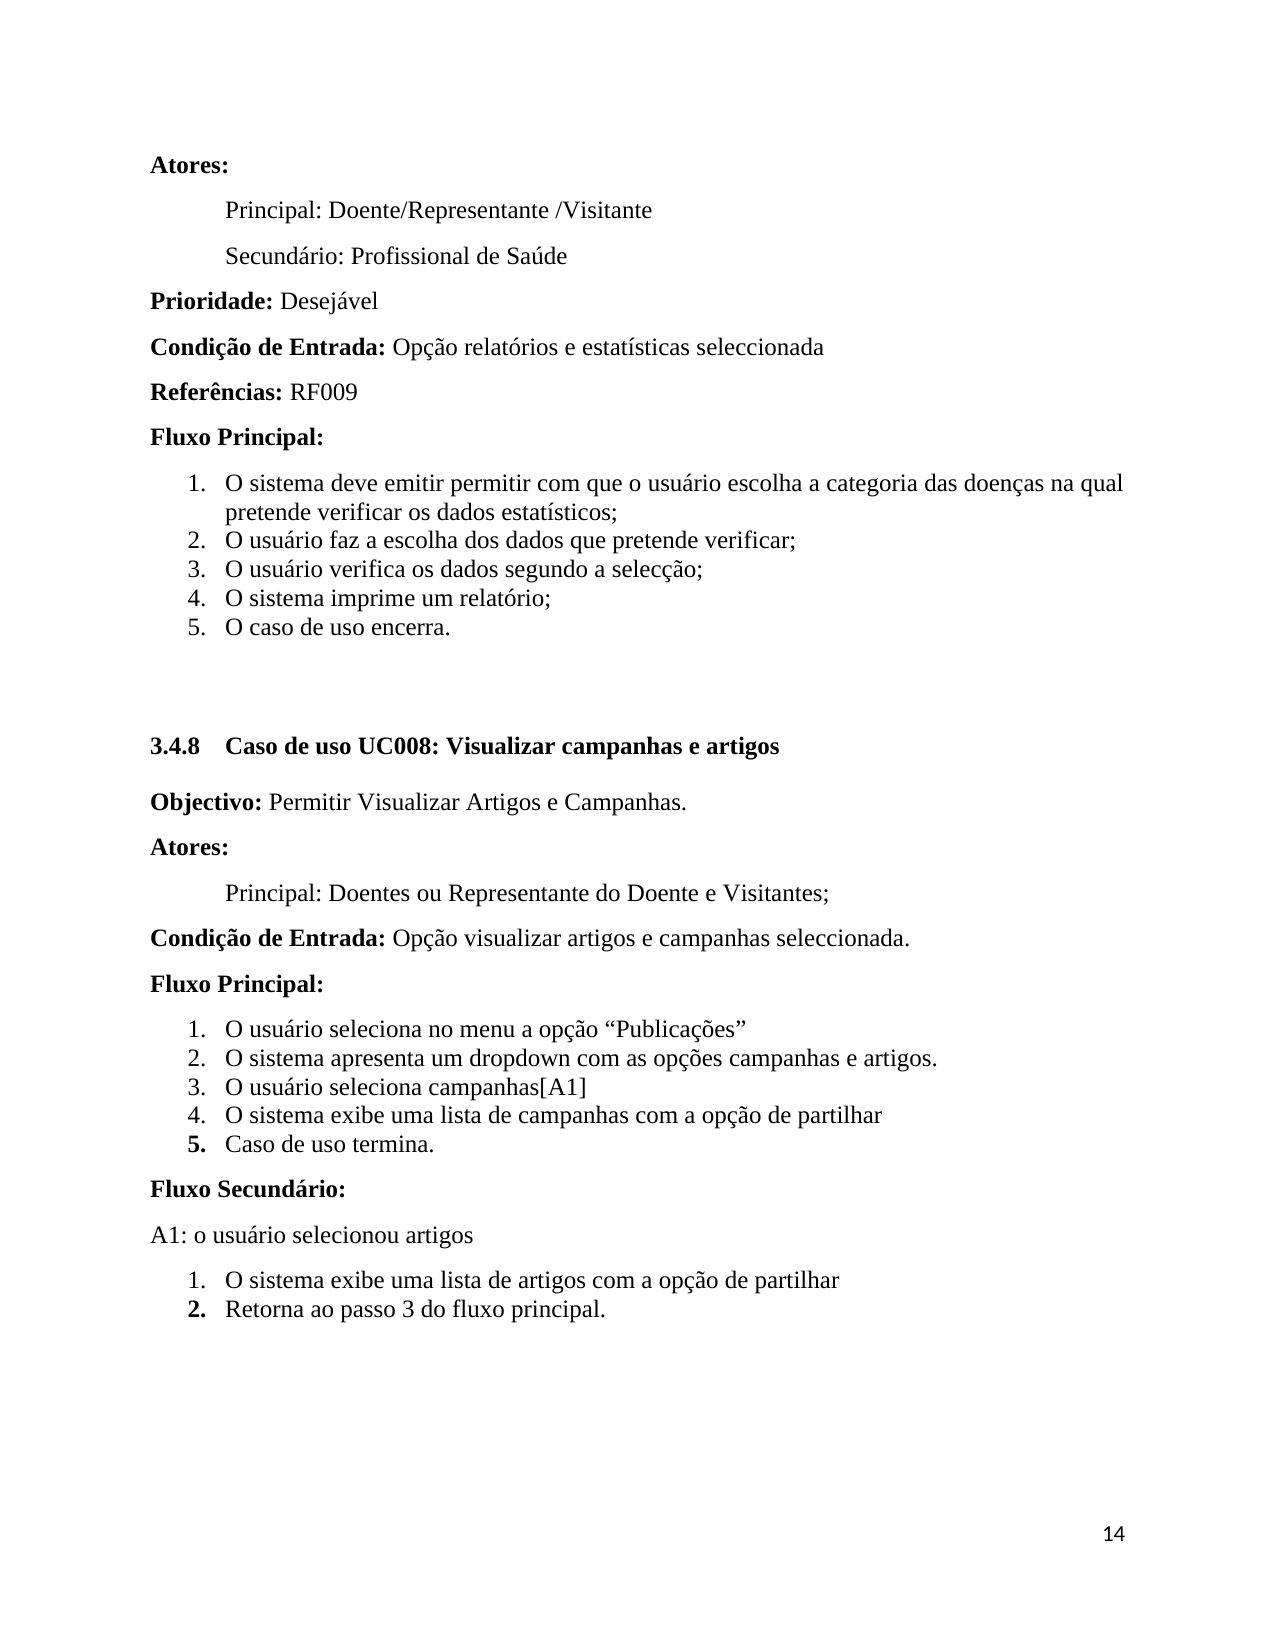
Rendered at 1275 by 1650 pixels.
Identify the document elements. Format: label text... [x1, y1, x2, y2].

text Fluxo Secundário: [150, 1174, 1125, 1203]
list O sistema exibe uma lista de artigos com a opção de partilhar [187, 1265, 1125, 1294]
text Fluxo Principal: [150, 969, 1125, 997]
text Condição de Entrada: Opção visualizar artigos e campanhas seleccionada. [150, 923, 1125, 952]
subtitle Caso de uso UC008: Visualizar campanhas e artigos [150, 731, 1125, 760]
text Secundário: Profissional de Saúde [225, 241, 1125, 269]
text Principal: Doente/Representante /Visitante [225, 195, 1125, 224]
text Atores: [150, 832, 1125, 861]
list O sistema apresenta um dropdown com as opções campanhas e artigos. [187, 1043, 1125, 1072]
list Retorna ao passo 3 do fluxo principal. [187, 1294, 1125, 1323]
text A1: o usuário selecionou artigos [150, 1220, 1125, 1249]
text Atores: [150, 150, 1125, 179]
list O usuário verifica os dados segundo a selecção; [187, 554, 1125, 583]
text Prioridade: Desejável [150, 286, 1125, 315]
list O sistema deve emitir permitir com que o usuário escolha a categoria das doenças na qual pretende verificar os dados estatísticos; [187, 468, 1125, 525]
list O usuário faz a escolha dos dados que pretende verificar; [187, 525, 1125, 554]
list O usuário seleciona no menu a opção “Publicações” [187, 1014, 1125, 1043]
list O sistema exibe uma lista de campanhas com a opção de partilhar [187, 1100, 1125, 1129]
text Fluxo Principal: [150, 422, 1125, 451]
list O usuário seleciona campanhas[A1] [187, 1072, 1125, 1100]
text Condição de Entrada: Opção relatórios e estatísticas seleccionada [150, 332, 1125, 360]
list O sistema imprime um relatório; [187, 583, 1125, 612]
list O caso de uso encerra. [187, 612, 1125, 640]
text Objectivo: Permitir Visualizar Artigos e Campanhas. [150, 787, 1125, 816]
text Principal: Doentes ou Representante do Doente e Visitantes; [150, 878, 1125, 907]
text Referências: RF009 [150, 377, 1125, 406]
list Caso de uso termina. [187, 1129, 1125, 1158]
